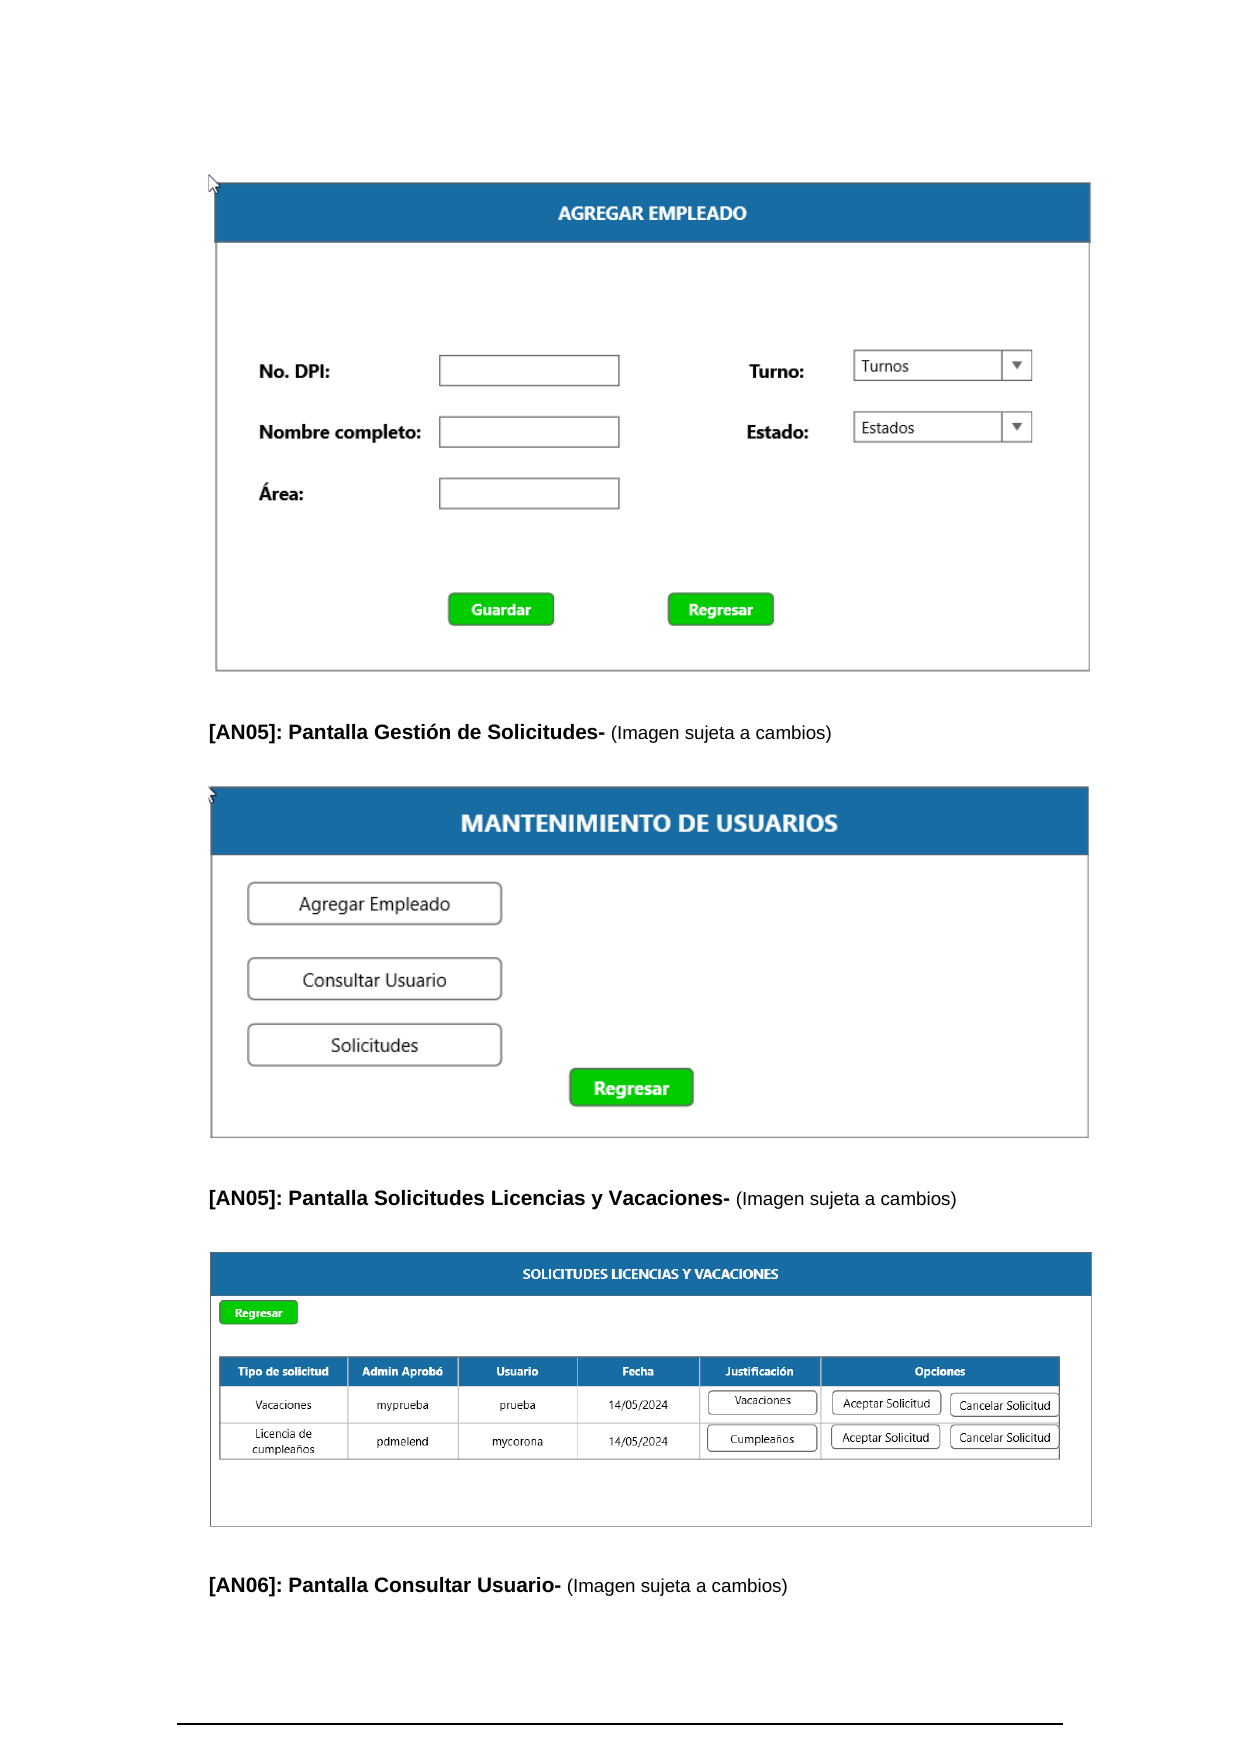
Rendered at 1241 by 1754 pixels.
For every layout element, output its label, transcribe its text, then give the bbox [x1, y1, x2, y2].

picture [208, 784, 1095, 1143]
text [AN05]: Pantalla Solicitudes Licencias y Vacaciones- (Imagen sujeta a cambios) [208, 1186, 1032, 1210]
text [AN06]: Pantalla Consultar Usuario- (Imagen sujeta a cambios) [208, 1573, 1032, 1597]
picture [208, 174, 1095, 676]
text [AN05]: Pantalla Gestión de Solicitudes- (Imagen sujeta a cambios) [208, 719, 1032, 743]
picture [208, 1251, 1095, 1530]
